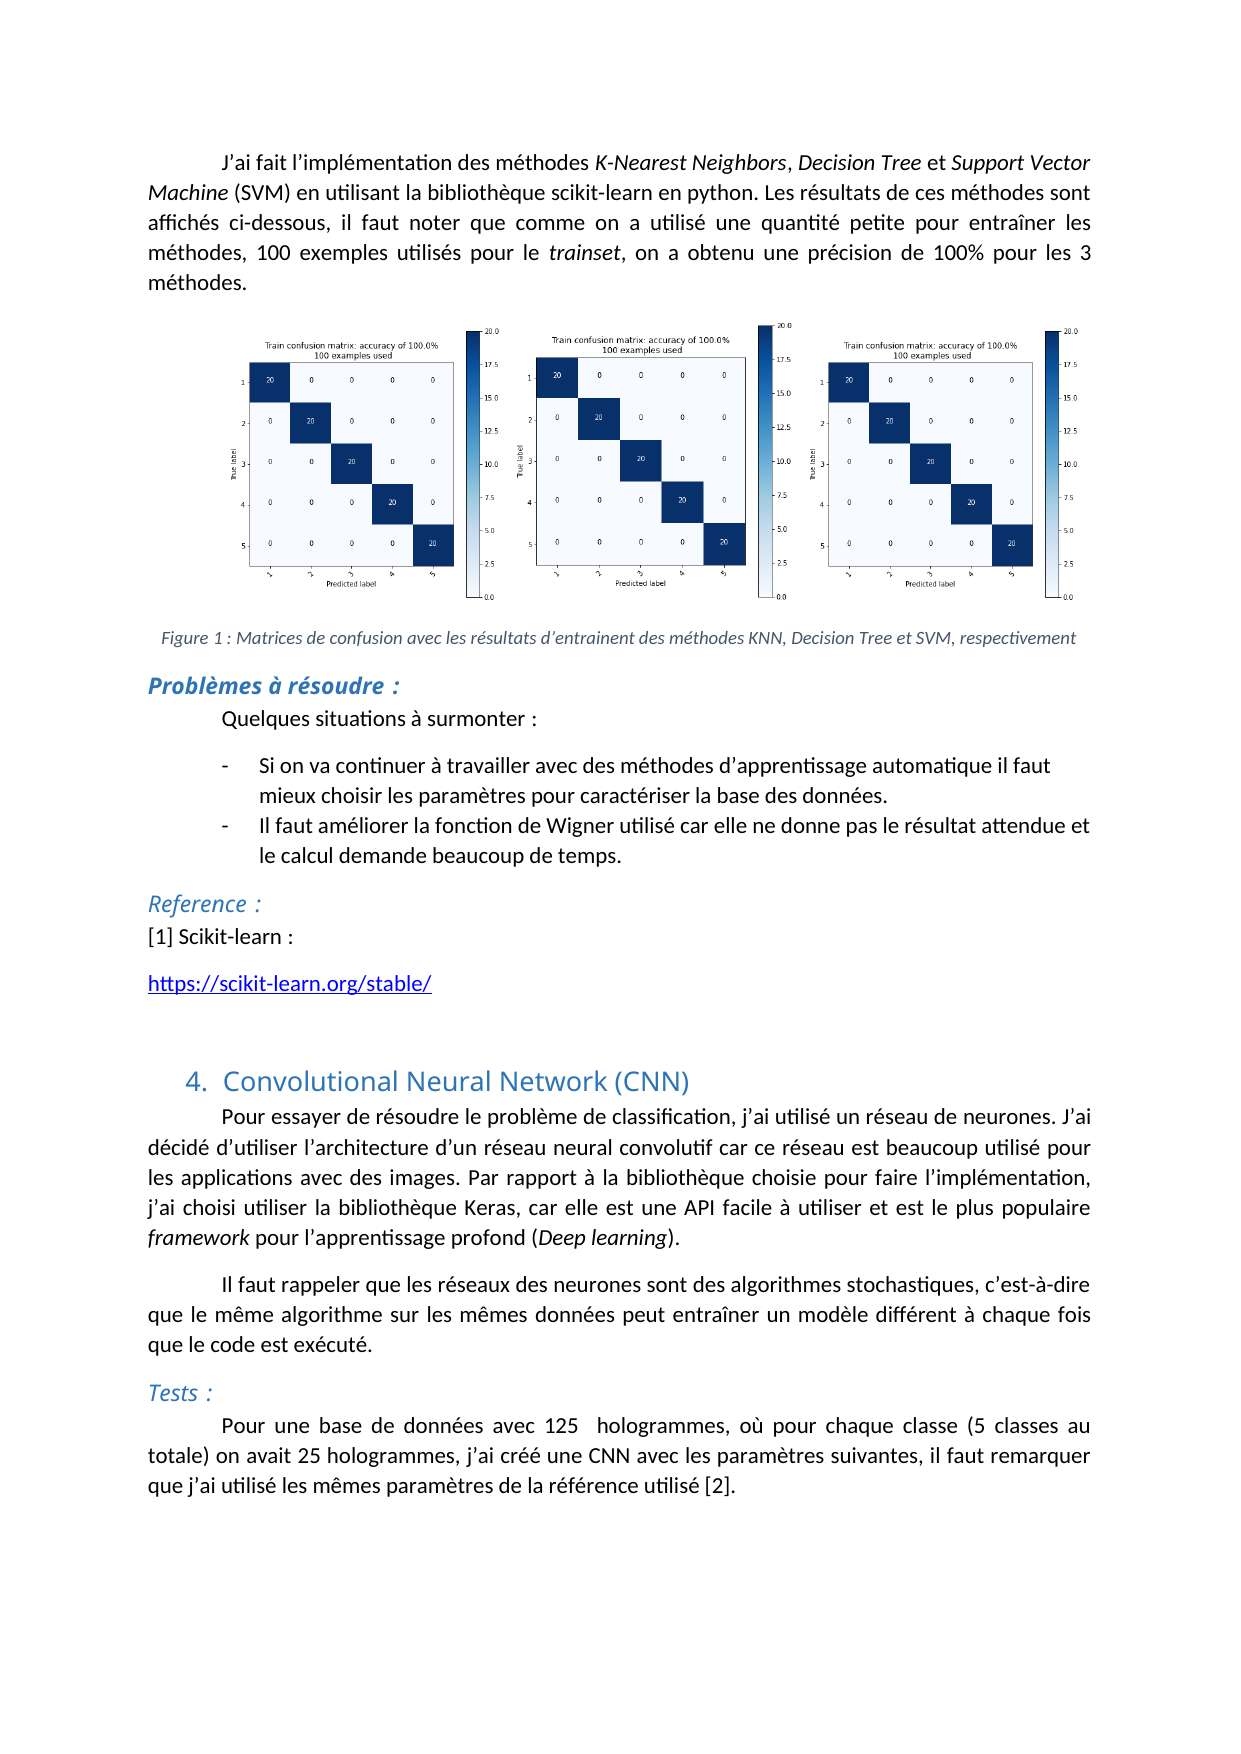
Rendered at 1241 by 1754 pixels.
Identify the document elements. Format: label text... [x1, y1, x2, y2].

text Pour une base de données avec 125 hologrammes, où pour chaque classe (5 classes au totale) on avait 25 hologrammes, j’ai créé une CNN avec les paramètres suivantes, il faut remarquer que j’ai utilisé les mêmes paramètres de la référence utilisé [2]. [148, 1411, 1093, 1499]
list Il faut améliorer la fonction de Wigner utilisé car elle ne donne pas le résultat attendue et le calcul demande beaucoup de temps. [221, 811, 1093, 869]
text J’ai fait l’implémentation des méthodes K-Nearest Neighbors, Decision Tree et Support Vector Machine (SVM) en utilisant la bibliothèque scikit-learn en python. Les résultats de ces méthodes sont affichés ci-dessous, il faut noter que comme on a utilisé une quantité petite pour entraîner les méthodes, 100 exemples utilisés pour le trainset, on a obtenu une précision de 100% pour les 3 méthodes. [148, 148, 1093, 296]
text Quelques situations à surmonter : [148, 704, 1093, 732]
list Si on va continuer à travailler avec des méthodes d’apprentissage automatique il faut mieux choisir les paramètres pour caractériser la base des données. [221, 751, 1093, 809]
subtitle Convolutional Neural Network (CNN) [185, 1063, 1093, 1099]
text [1] Scikit-learn : [148, 922, 1093, 950]
text Pour essayer de résoudre le problème de classification, j’ai utilisé un réseau de neurones. J’ai décidé d’utiliser l’architecture d’un réseau neural convolutif car ce réseau est beaucoup utilisé pour les applications avec des images. Par rapport à la bibliothèque choisie pour faire l’implémentation, j’ai choisi utiliser la bibliothèque Keras, car elle est une API facile à utiliser et est le plus populaire framework pour l’apprentissage profond (Deep learning). [148, 1102, 1093, 1251]
picture [225, 315, 1089, 608]
subtitle Reference : [148, 888, 1093, 919]
subtitle Problèmes à résoudre : [148, 670, 1093, 701]
text https://scikit-learn.org/stable/ [148, 969, 1093, 997]
text Il faut rappeler que les réseaux des neurones sont des algorithmes stochastiques, c’est-à-dire que le même algorithme sur les mêmes données peut entraîner un modèle différent à chaque fois que le code est exécuté. [148, 1270, 1093, 1358]
subtitle Tests : [148, 1377, 1093, 1409]
